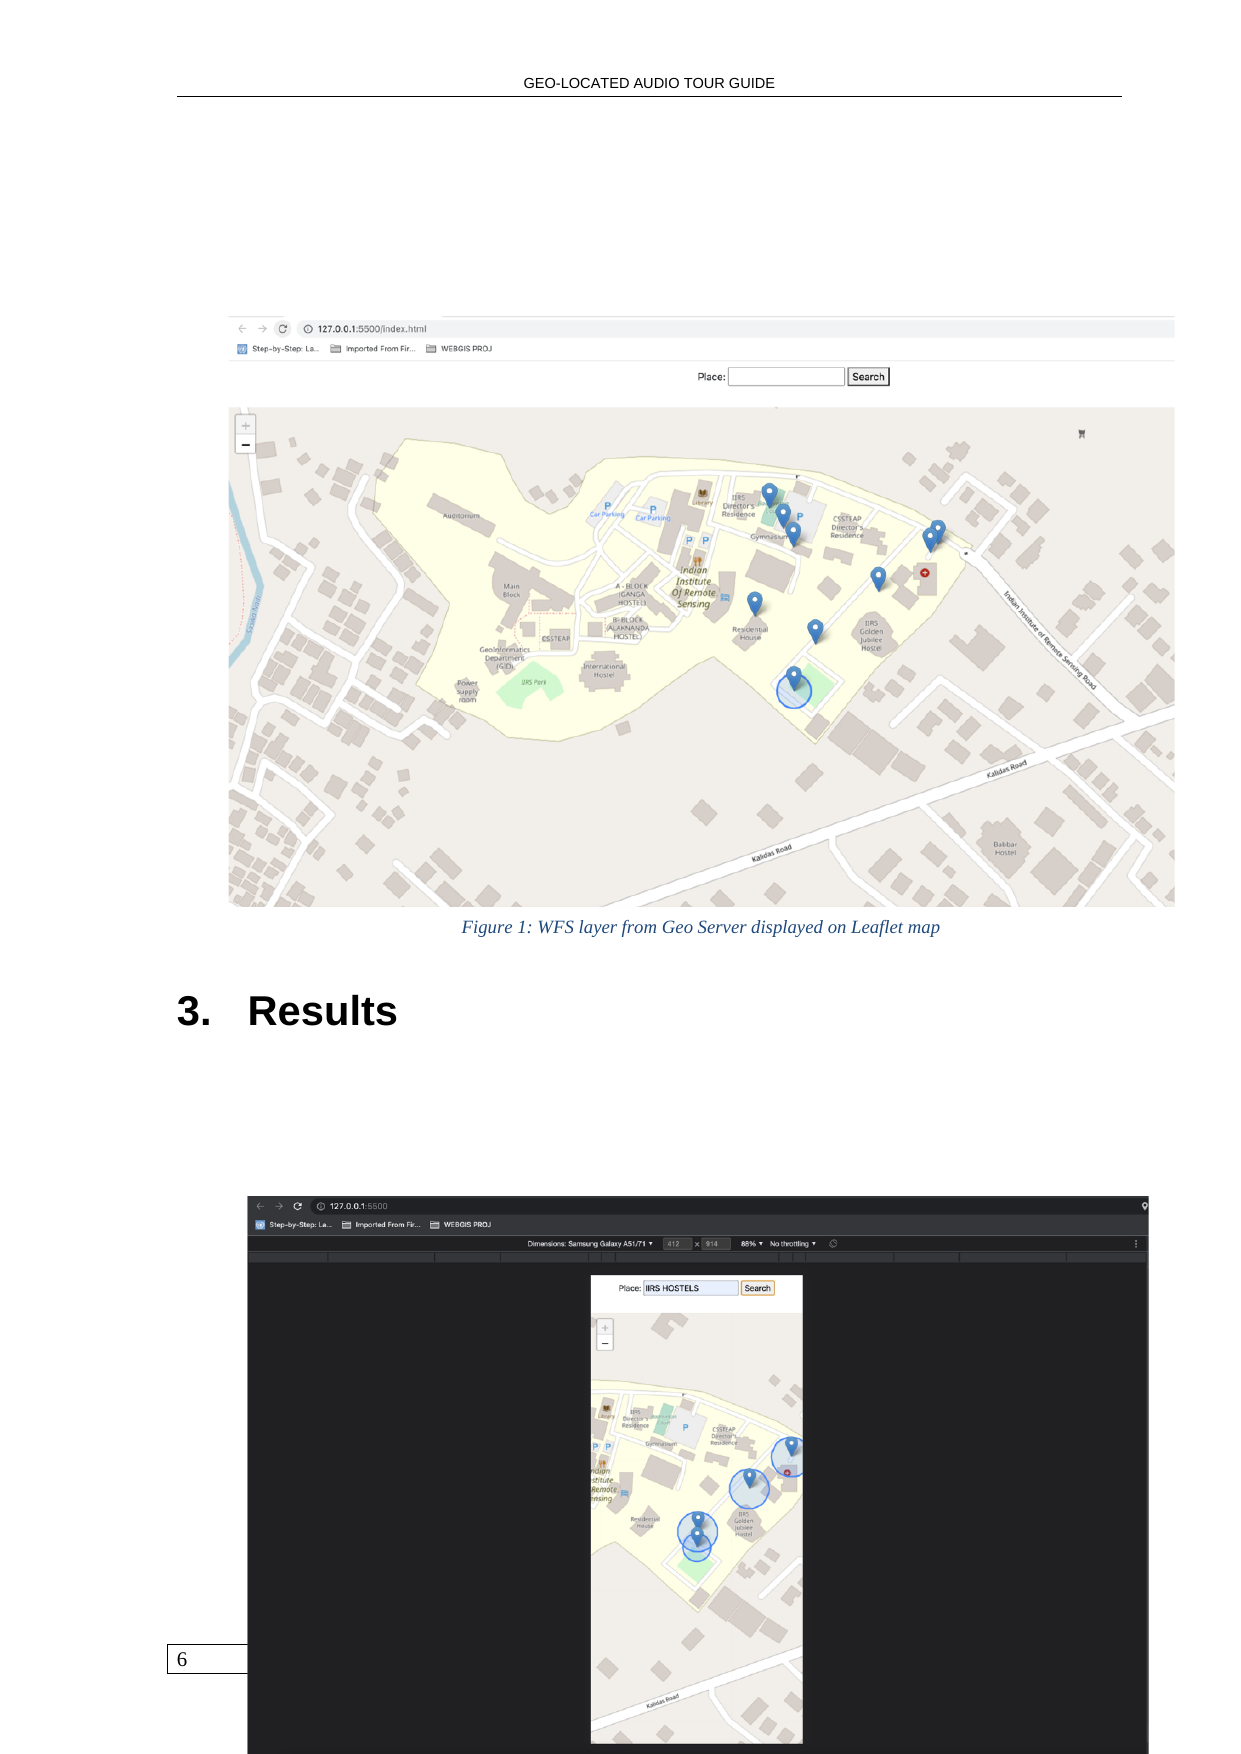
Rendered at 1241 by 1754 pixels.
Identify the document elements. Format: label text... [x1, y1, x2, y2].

picture [228, 316, 1175, 907]
picture [247, 1196, 1149, 1754]
